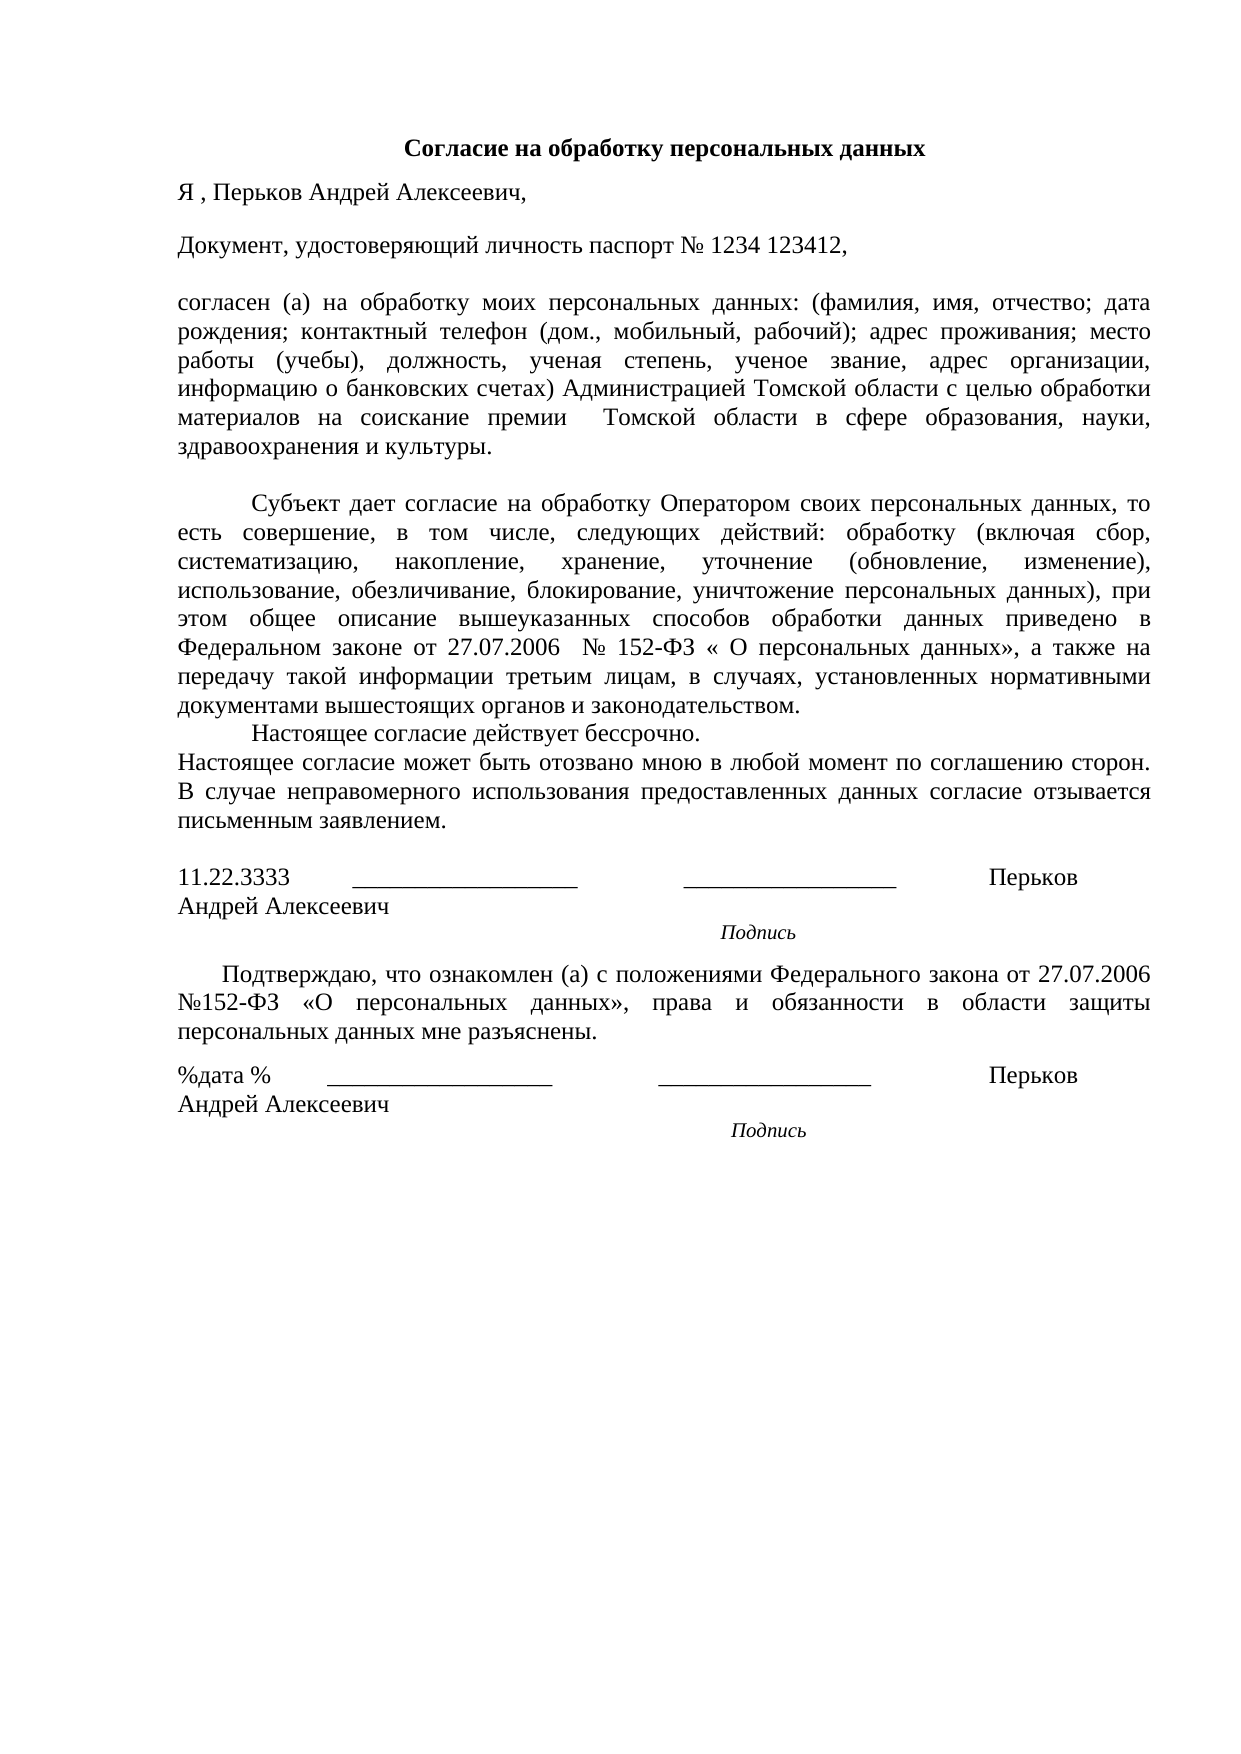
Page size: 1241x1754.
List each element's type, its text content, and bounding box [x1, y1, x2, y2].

text согласен (а) на обработку моих персональных данных: (фамилия, имя, отчество; дата рождения; контактный телефон (дом., мобильный, рабочий); адрес проживания; место работы (учебы), должность, ученая степень, ученое звание, адрес организации, информацию о банковских счетах) Администрацией Томской области с целью обработки материалов на соискание премии Томской области в сфере образования, науки, здравоохранения и культуры. [177, 287, 1152, 460]
text 11.22.3333 __________________ _________________ Перьков Андрей Алексеевич [177, 862, 1152, 920]
text Подтверждаю, что ознакомлен (а) с положениями Федерального закона от 27.07.2006 №152-ФЗ «О персональных данных», права и обязанности в области защиты персональных данных мне разъяснены. [177, 959, 1152, 1045]
text Согласие на обработку персональных данных [177, 133, 1152, 162]
text Настоящее согласие может быть отозвано мною в любой момент по соглашению сторон. В случае неправомерного использования предоставленных данных согласие отзывается письменным заявлением. [177, 747, 1152, 833]
text Подпись [177, 1117, 1152, 1142]
text Я , Перьков Андрей Алексеевич, [177, 177, 1152, 206]
text Подпись [177, 920, 1152, 944]
text Субъект дает согласие на обработку Оператором своих персональных данных, то есть совершение, в том числе, следующих действий: обработку (включая сбор, систематизацию, накопление, хранение, уточнение (обновление, изменение), использование, обезличивание, блокирование, уничтожение персональных данных), при этом общее описание вышеуказанных способов обработки данных приведено в Федеральном законе от 27.07.2006 № 152-ФЗ « О персональных данных», а также на передачу такой информации третьим лицам, в случаях, установленных нормативными документами вышестоящих органов и законодательством. [177, 488, 1152, 718]
text Документ, удостоверяющий личность паспорт № 1234 123412, [177, 230, 1152, 258]
text %дата % __________________ _________________ Перьков Андрей Алексеевич [177, 1060, 1152, 1117]
text Настоящее согласие действует бессрочно. [177, 718, 1152, 747]
